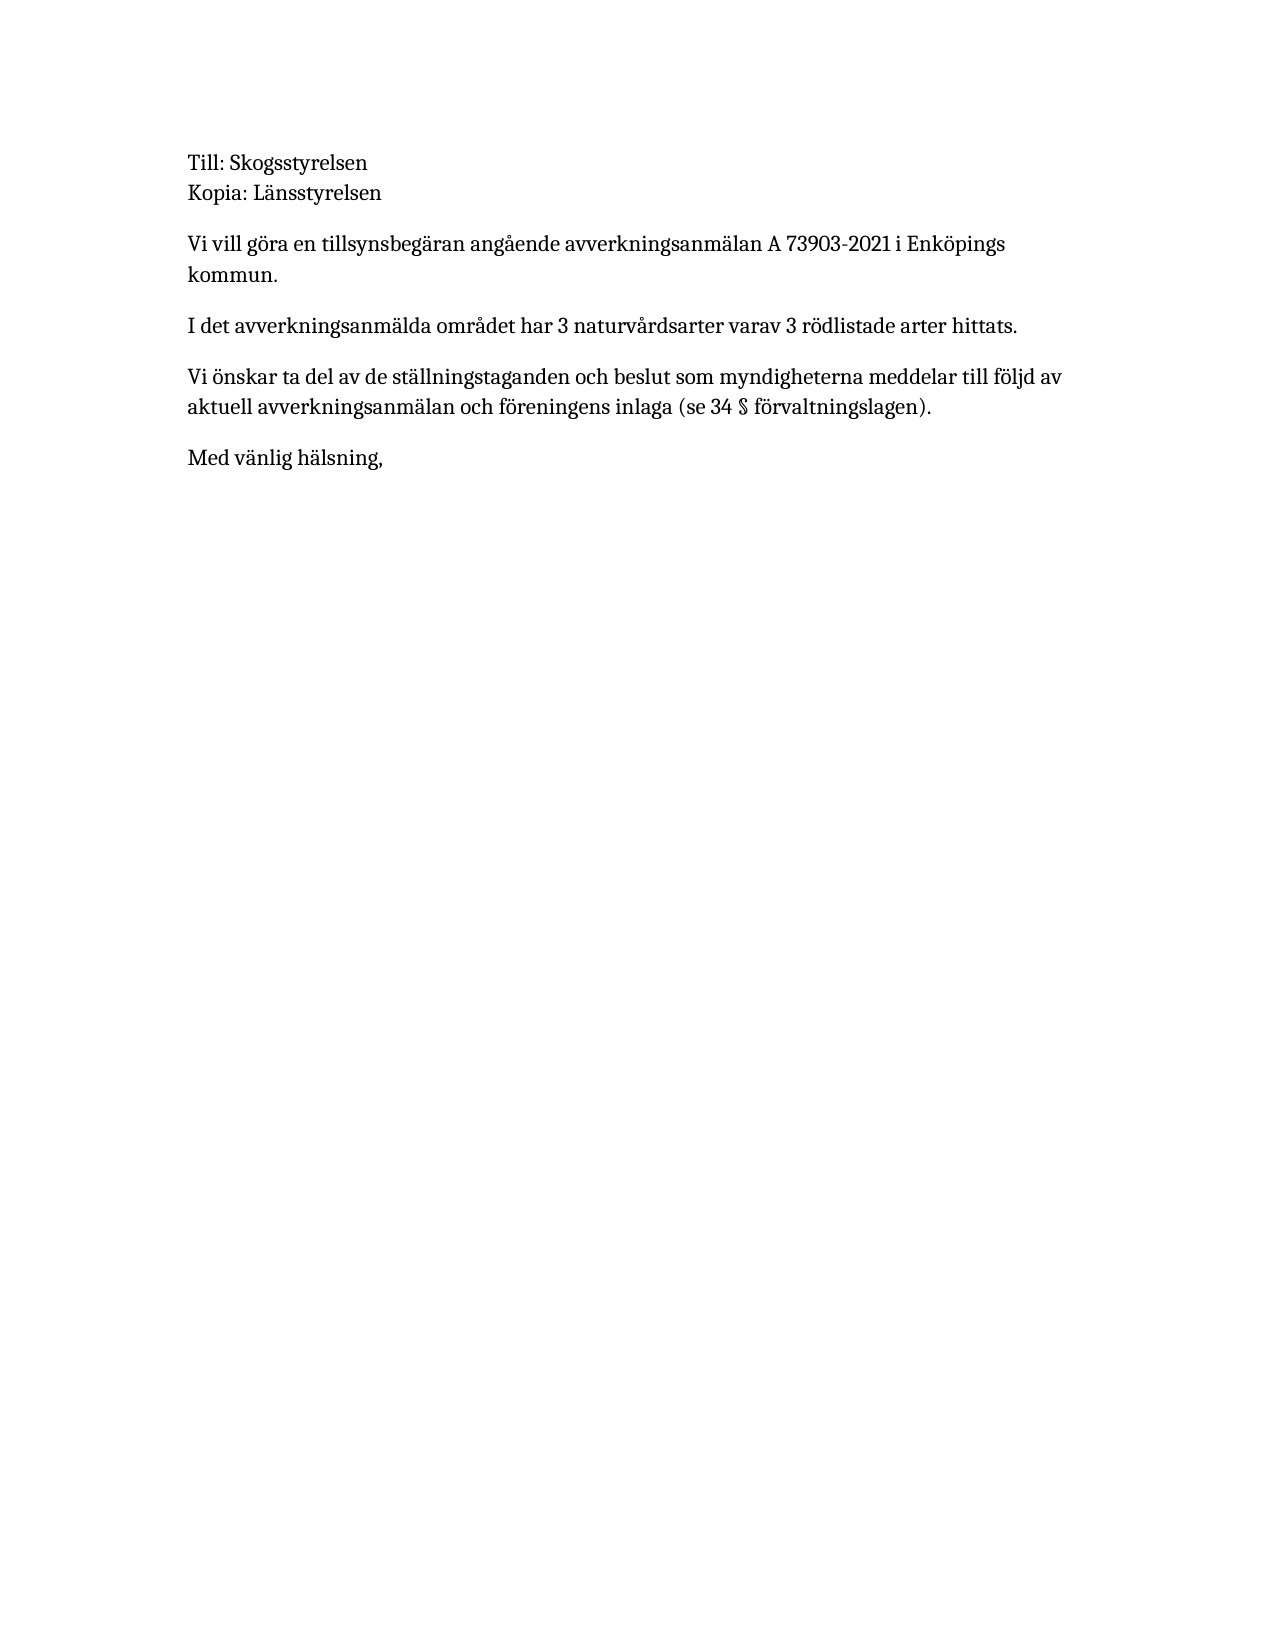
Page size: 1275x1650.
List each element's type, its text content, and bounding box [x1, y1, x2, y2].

text Vi vill göra en tillsynsbegäran angående avverkningsanmälan A 73903-2021 i Enköpings kommun. [187, 231, 1087, 288]
text Vi önskar ta del av de ställningstaganden och beslut som myndigheterna meddelar till följd av aktuell avverkningsanmälan och föreningens inlaga (se 34 § förvaltningslagen). [187, 363, 1087, 420]
text I det avverkningsanmälda området har 3 naturvårdsarter varav 3 rödlistade arter hittats. [187, 312, 1087, 339]
text Till: Skogsstyrelsen Kopia: Länsstyrelsen [187, 150, 1087, 207]
text Med vänlig hälsning, [187, 445, 1087, 501]
